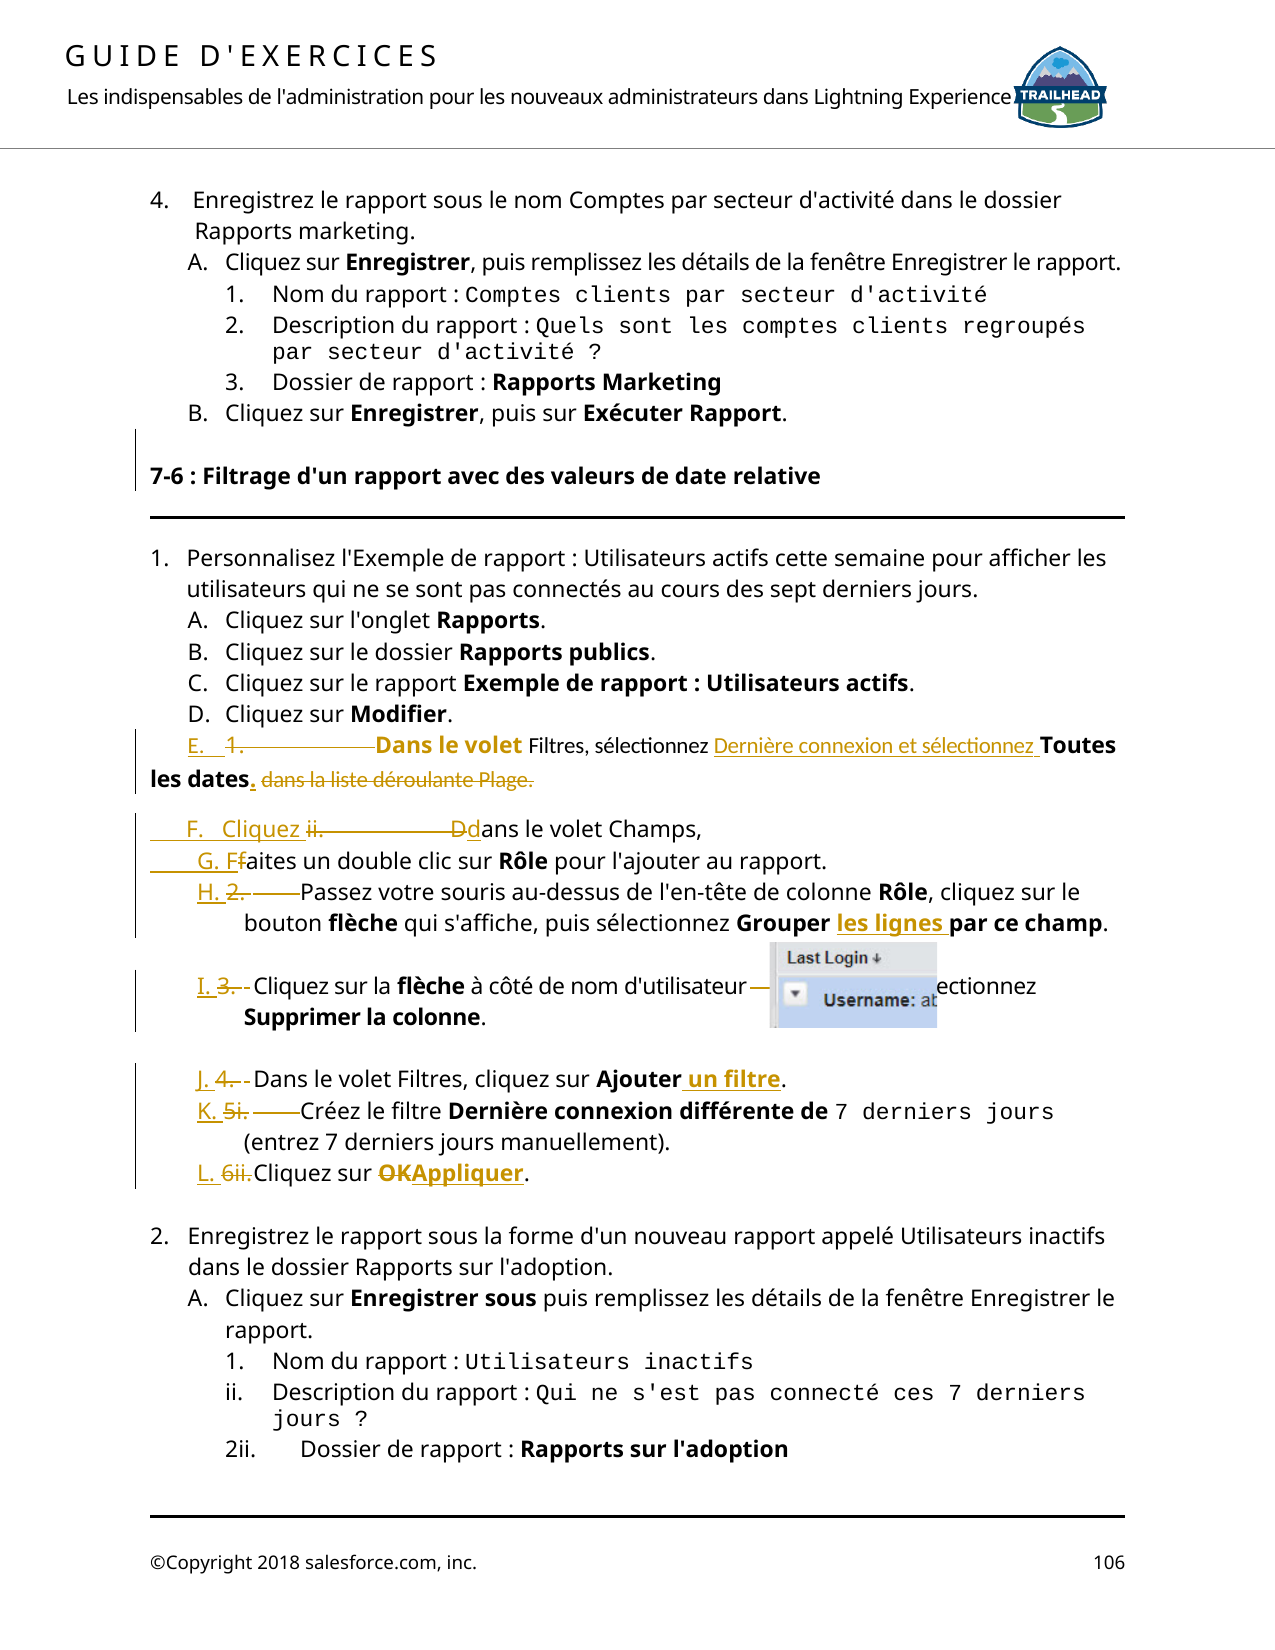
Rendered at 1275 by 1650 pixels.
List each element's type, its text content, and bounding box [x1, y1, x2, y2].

subtitle ans le volet Champs, [150, 813, 1125, 845]
subtitle ii. Description du rapport : Qui ne s'est pas connecté ces 7 derniers jours ? [225, 1376, 1125, 1433]
subtitle Passez votre souris au-dessus de l'en-tête de colonne Rôle, cliquez sur le bouton flèche qui s'affiche, puis sélectionnez Grouper par ce champ. [197, 876, 1125, 970]
subtitle 7-6 : Filtrage d'un rapport avec des valeurs de date relative [150, 460, 1125, 491]
subtitle Cliquez sur la flèche à côté de nom d'utilisateuret sélectionnez Supprimer la colonne. [197, 970, 1125, 1063]
picture [769, 942, 938, 1028]
picture [1012, 46, 1108, 128]
subtitle B. Cliquez sur Enregistrer, puis sur Exécuter Rapport. [187, 397, 1125, 429]
subtitle Créez le filtre Dernière connexion différente de 7 derniers jours (entrez 7 derniers jours manuellement). [197, 1095, 1125, 1157]
subtitle Dans le volet Filtres, cliquez sur Ajouter. [197, 1063, 1125, 1095]
subtitle aites un double clic sur Rôle pour l'ajouter au rapport. [150, 845, 1125, 876]
subtitle A. Cliquez sur Enregistrer, puis remplissez les détails de la fenêtre Enregistrer le rapport. [187, 246, 1125, 277]
text Dans le volet Filtres, sélectionnez Toutes les dates [150, 729, 1125, 794]
subtitle Cliquez sur . [197, 1157, 1125, 1188]
